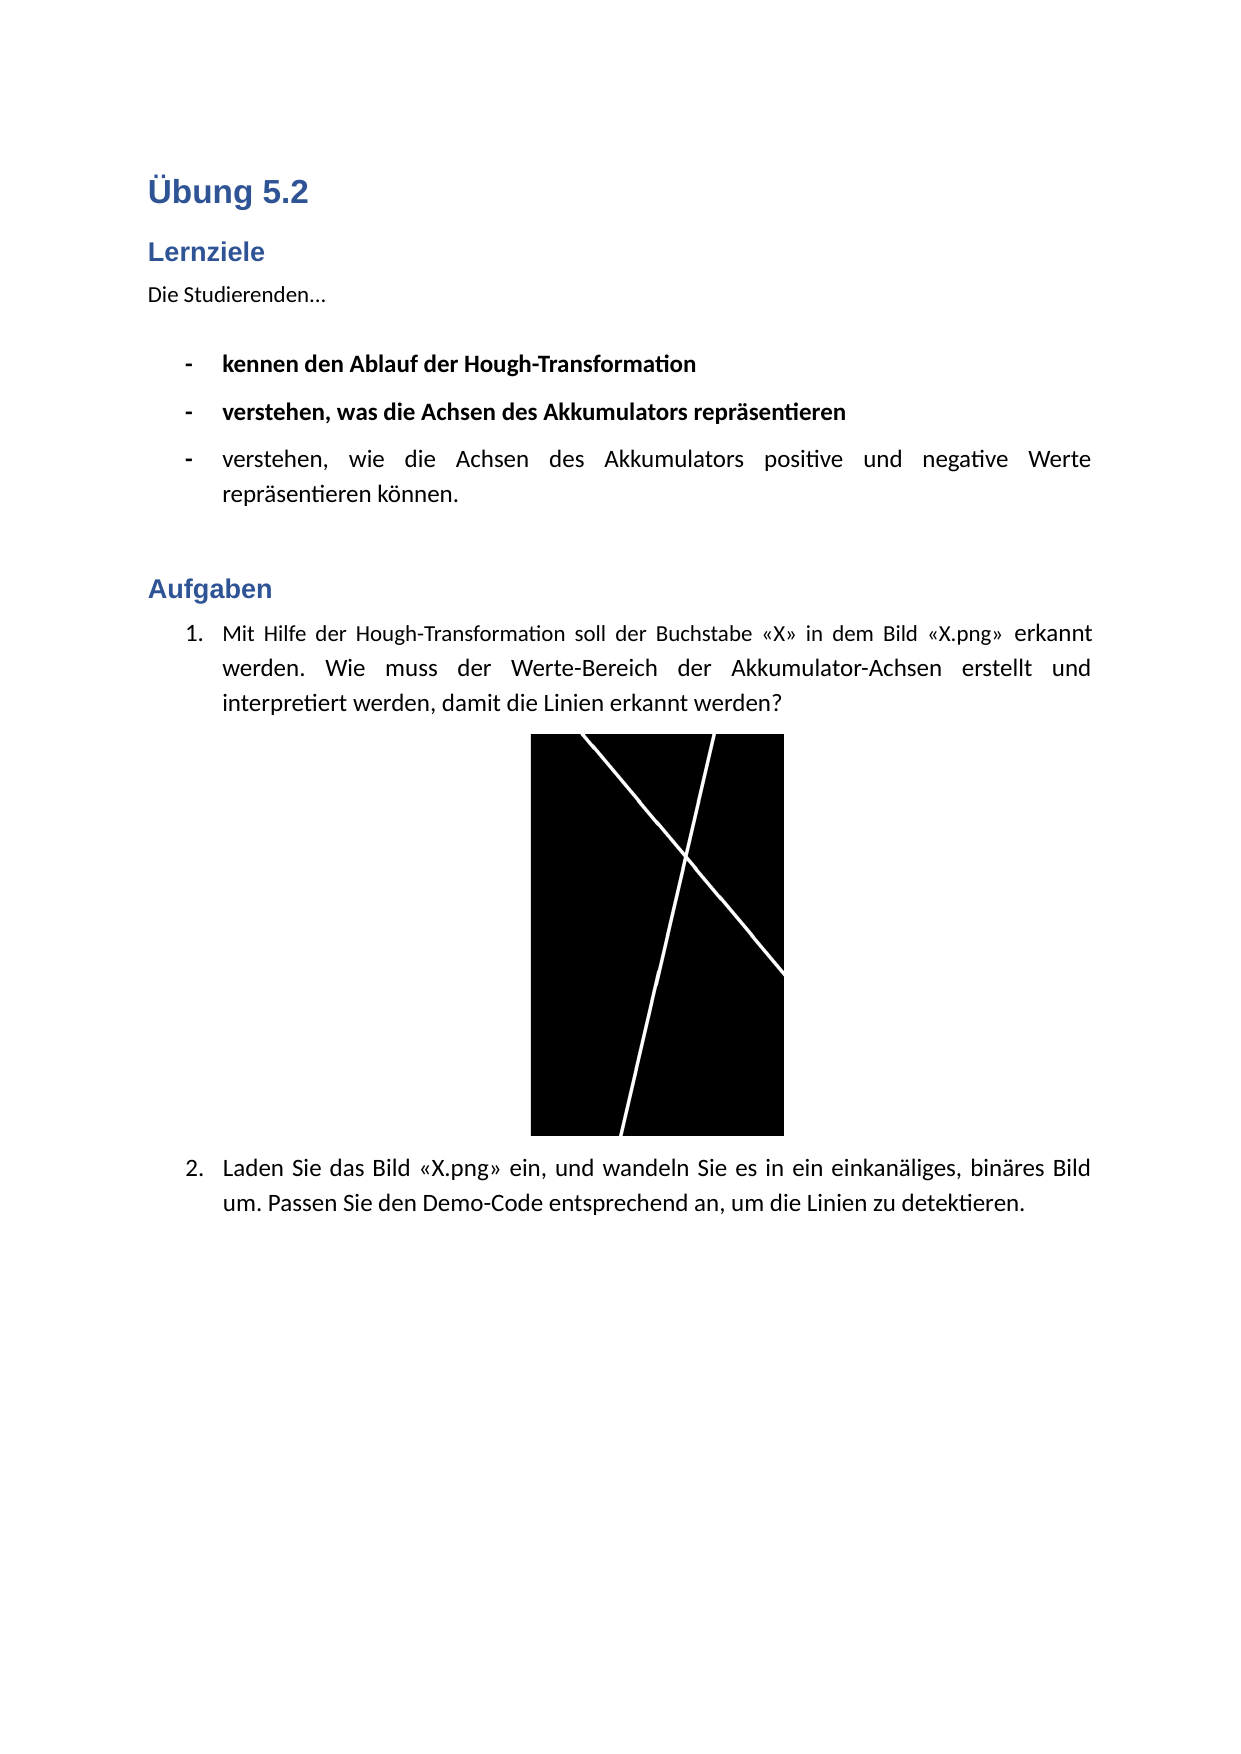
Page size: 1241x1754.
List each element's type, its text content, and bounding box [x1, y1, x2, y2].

list verstehen, was die Achsen des Akkumulators repräsentieren [185, 396, 1093, 426]
list verstehen, wie die Achsen des Akkumulators positive und negative Werte repräsentieren können. [185, 443, 1093, 509]
text Die Studierenden... [148, 280, 1093, 308]
subtitle Übung 5.2 [148, 173, 1093, 211]
subtitle Lernziele [148, 236, 1093, 267]
list kennen den Ablauf der Hough-Transformation [185, 348, 1093, 379]
picture [530, 734, 784, 1136]
list Laden Sie das Bild «X.png» ein, und wandeln Sie es in ein einkanäliges, binäres Bild um. Passen Sie den Demo-Code entsprechend an, um die Linien zu detektieren. [185, 1152, 1093, 1218]
list Mit Hilfe der Hough-Transformation soll der Buchstabe «X» in dem Bild «X.png» erkannt werden. Wie muss der Werte-Bereich der Akkumulator-Achsen erstellt und interpretiert werden, damit die Linien erkannt werden? [185, 617, 1093, 718]
subtitle Aufgaben [148, 573, 1093, 604]
